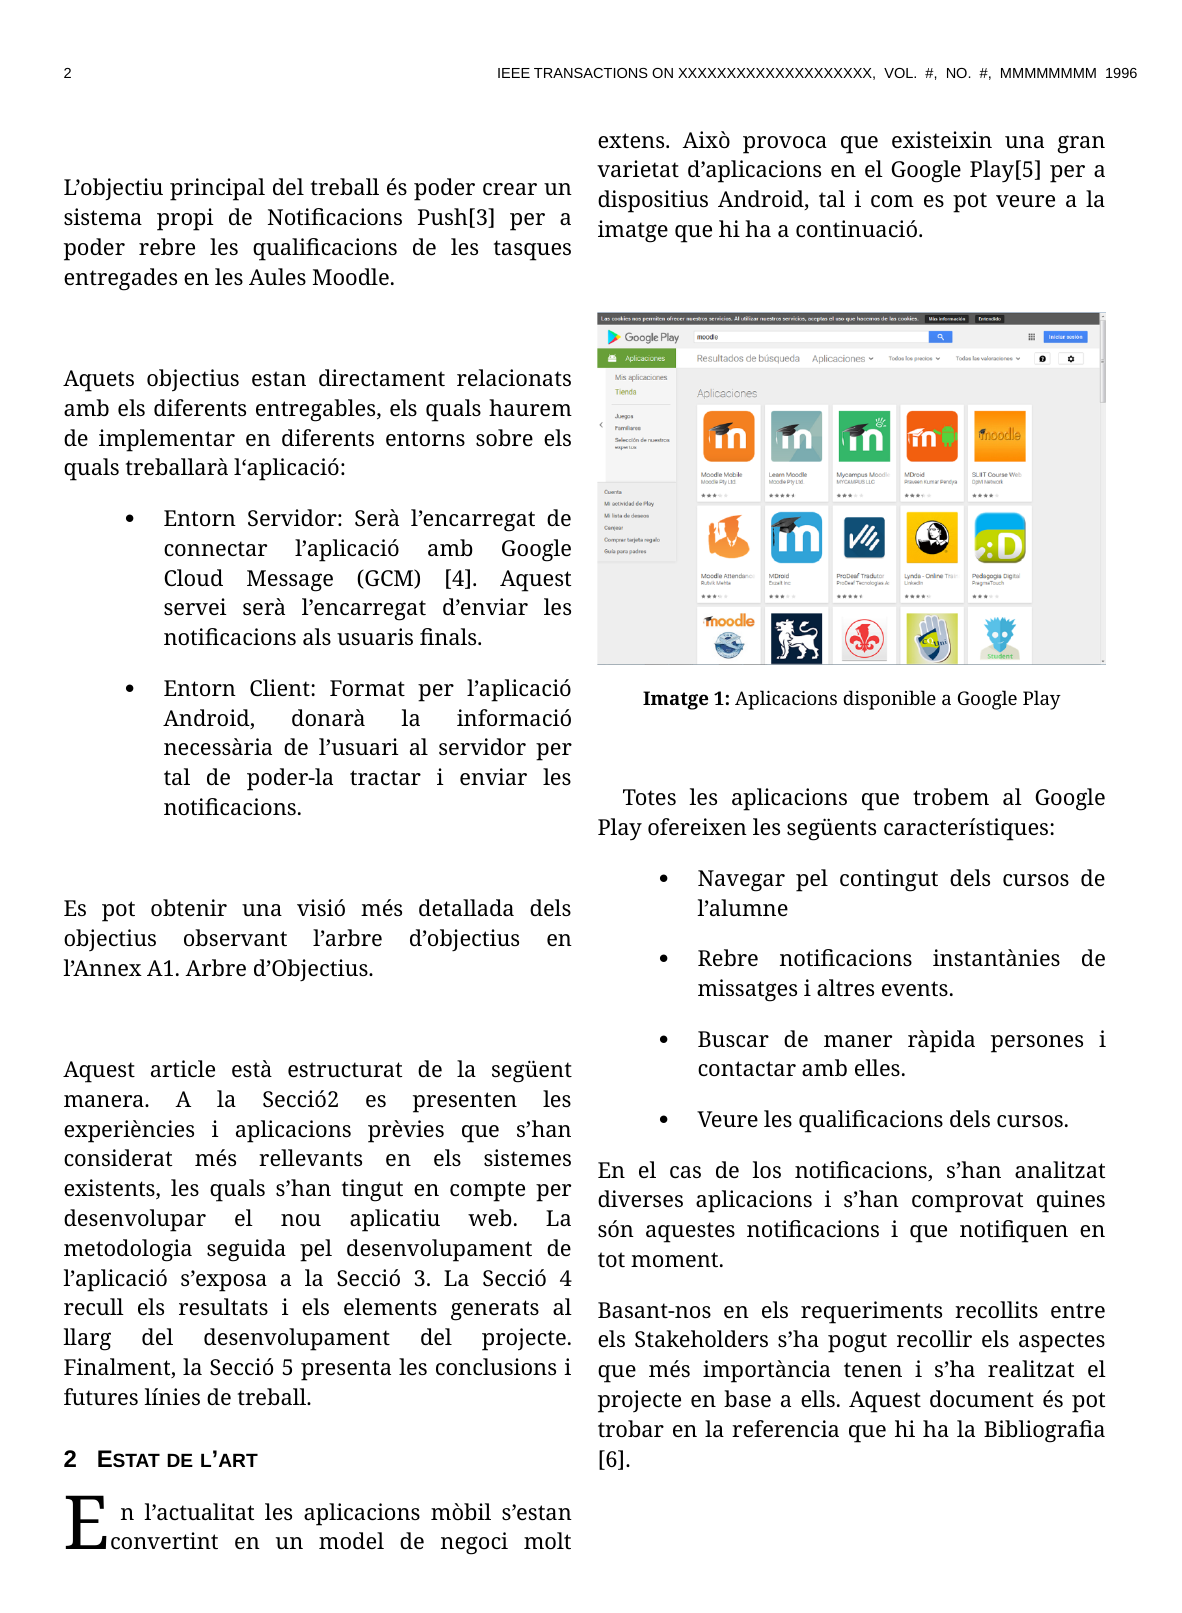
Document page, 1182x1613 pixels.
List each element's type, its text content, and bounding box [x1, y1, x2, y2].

text Aquest article està estructurat de la següent manera. A la Secció2 es presenten les experiències i aplicacions prèvies que s’han considerat més rellevants en els sistemes existents, les quals s’han tingut en compte per desenvolupar el nou aplicatiu web. La metodologia seguida pel desenvolupament de l’aplicació s’exposa a la Secció 3. La Secció 4 recull els resultats i els elements generats al llarg del desenvolupament del projecte. Finalment, la Secció 5 presenta les conclusions i futures línies de treball. [63, 1054, 572, 1412]
list Entorn Client: Format per l’aplicació Android, donarà la informació necessària de l’usuari al servidor per tal de poder-la tractar i enviar les notificacions. [126, 673, 572, 822]
subtitle 2 Estat de l’art [63, 1445, 572, 1472]
list Buscar de maner ràpida persones i contactar amb elles. [660, 1024, 1106, 1083]
text Aquets objectius estan directament relacionats amb els diferents entregables, els quals haurem de implementar en diferents entorns sobre els quals treballarà l‘aplicació: [63, 363, 572, 482]
list Veure les qualificacions dels cursos. [660, 1104, 1106, 1134]
text Totes les aplicacions que trobem al Google Play ofereixen les següents característiques: [597, 782, 1106, 842]
text n l’actualitat les aplicacions mòbil s’estan convertint en un model de negoci molt extens. Això provoca que existeixin una gran varietat d’aplicacions en el Google Play[5] per a dispositius Android, tal i com es pot veure a la imatge que hi ha a continuació. [597, 124, 1106, 244]
text Es pot obtenir una visió més detallada dels objectius observant l’arbre d’objectius en l’Annex A1. Arbre d’Objectius. [63, 893, 572, 983]
text n l’actualitat les aplicacions mòbil s’estan convertint en un model de negoci molt extens. Això provoca que existeixin una gran varietat d’aplicacions en el Google Play[5] per a dispositius Android, tal i com es pot veure a la imatge que hi ha a continuació. [63, 1496, 572, 1556]
text Imatge 1: Aplicacions disponible a Google Play [597, 685, 1106, 711]
list Entorn Servidor: Serà l’encarregat de connectar l’aplicació amb Google Cloud Message (GCM) [4]. Aquest servei serà l’encarregat d’enviar les notificacions als usuaris finals. [126, 503, 572, 652]
list Navegar pel contingut dels cursos de l’alumne [660, 863, 1106, 922]
text Basant-nos en els requeriments recollits entre els Stakeholders s’ha pogut recollir els aspectes que més importància tenen i s’ha realitzat el projecte en base a ells. Aquest document és pot trobar en la referencia que hi ha la Bibliografia [6]. [597, 1295, 1106, 1473]
list Rebre notificacions instantànies de missatges i altres events. [660, 943, 1106, 1003]
text L’objectiu principal del treball és poder crear un sistema propi de Notificacions Push[3] per a poder rebre les qualificacions de les tasques entregades en les Aules Moodle. [63, 172, 572, 292]
text En el cas de los notificacions, s’han analitzat diverses aplicacions i s’han comprovat quines són aquestes notificacions i que notifiquen en tot moment. [597, 1155, 1106, 1274]
picture [597, 312, 1106, 665]
